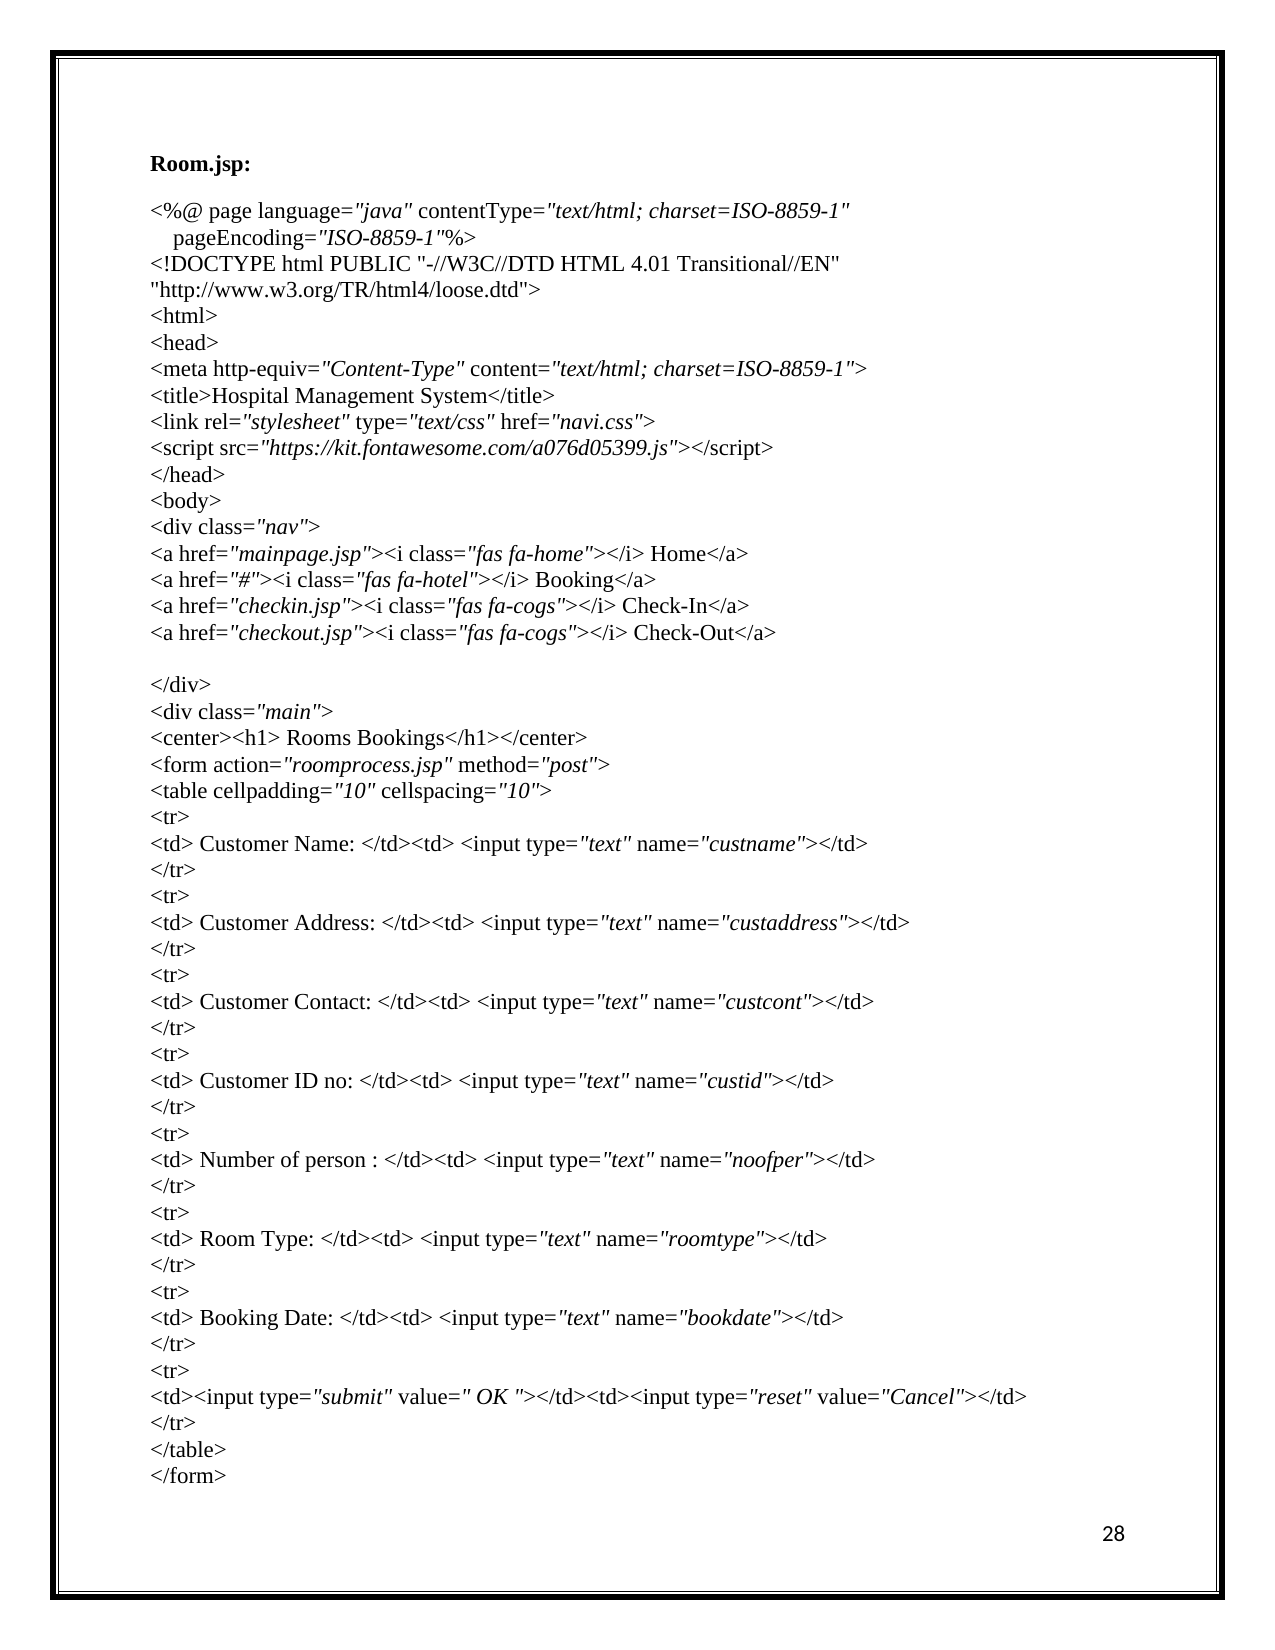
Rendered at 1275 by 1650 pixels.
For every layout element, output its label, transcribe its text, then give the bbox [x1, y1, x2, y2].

text </tr> [150, 856, 1125, 882]
text <tr> [150, 961, 1125, 988]
text </tr> [150, 1172, 1125, 1199]
text <td> Room Type: </td><td> <input type="text" name="roomtype"></td> [150, 1225, 1125, 1251]
text <script src="https://kit.fontawesome.com/a076d05399.js"></script> [150, 434, 1125, 461]
text <title>Hospital Management System</title> [150, 382, 1125, 408]
text <a href="checkout.jsp"><i class="fas fa-cogs"></i> Check-Out</a> [150, 619, 1125, 645]
text </div> [150, 672, 1125, 698]
text <!DOCTYPE html PUBLIC "-//W3C//DTD HTML 4.01 Transitional//EN" "http://www.w3.org/TR/html4/loose.dtd"> [150, 250, 1125, 303]
text <html> [150, 303, 1125, 329]
text </tr> [150, 1093, 1125, 1119]
text <tr> [150, 1278, 1125, 1304]
text pageEncoding="ISO-8859-1"%> [150, 223, 1125, 250]
text </table> [150, 1436, 1125, 1462]
text <tr> [150, 1041, 1125, 1067]
text <a href="mainpage.jsp"><i class="fas fa-home"></i> Home</a> [150, 540, 1125, 566]
text <a href="checkin.jsp"><i class="fas fa-cogs"></i> Check-In</a> [150, 592, 1125, 619]
text <link rel="stylesheet" type="text/css" href="navi.css"> [150, 408, 1125, 434]
text <head> [150, 329, 1125, 355]
text <td> Customer Name: </td><td> <input type="text" name="custname"></td> [150, 830, 1125, 856]
text <td> Number of person : </td><td> <input type="text" name="noofper"></td> [150, 1146, 1125, 1172]
text </form> [150, 1462, 1125, 1488]
text </tr> [150, 1330, 1125, 1357]
text <td> Customer Contact: </td><td> <input type="text" name="custcont"></td> [150, 988, 1125, 1014]
text <td><input type="submit" value=" OK "></td><td><input type="reset" value="Cancel"></td> [150, 1383, 1125, 1409]
text </tr> [150, 935, 1125, 961]
text </tr> [150, 1251, 1125, 1278]
text <td> Customer ID no: </td><td> <input type="text" name="custid"></td> [150, 1067, 1125, 1093]
text <td> Booking Date: </td><td> <input type="text" name="bookdate"></td> [150, 1304, 1125, 1330]
text <tr> [150, 803, 1125, 830]
text <tr> [150, 1357, 1125, 1383]
text </tr> [150, 1409, 1125, 1436]
text <tr> [150, 1199, 1125, 1225]
text <a href="#"><i class="fas fa-hotel"></i> Booking</a> [150, 566, 1125, 592]
text <center><h1> Rooms Bookings</h1></center> [150, 724, 1125, 751]
text </head> [150, 461, 1125, 487]
text Room.jsp: [150, 150, 1125, 176]
text <%@ page language="java" contentType="text/html; charset=ISO-8859-1" [150, 197, 1125, 223]
text <div class="nav"> [150, 513, 1125, 540]
text <form action="roomprocess.jsp" method="post"> [150, 751, 1125, 777]
text <div class="main"> [150, 698, 1125, 724]
text </tr> [150, 1014, 1125, 1041]
text <meta http-equiv="Content-Type" content="text/html; charset=ISO-8859-1"> [150, 355, 1125, 382]
text <tr> [150, 1119, 1125, 1146]
text <tr> [150, 882, 1125, 909]
text <body> [150, 487, 1125, 513]
text <td> Customer Address: </td><td> <input type="text" name="custaddress"></td> [150, 909, 1125, 935]
text <table cellpadding="10" cellspacing="10"> [150, 777, 1125, 803]
